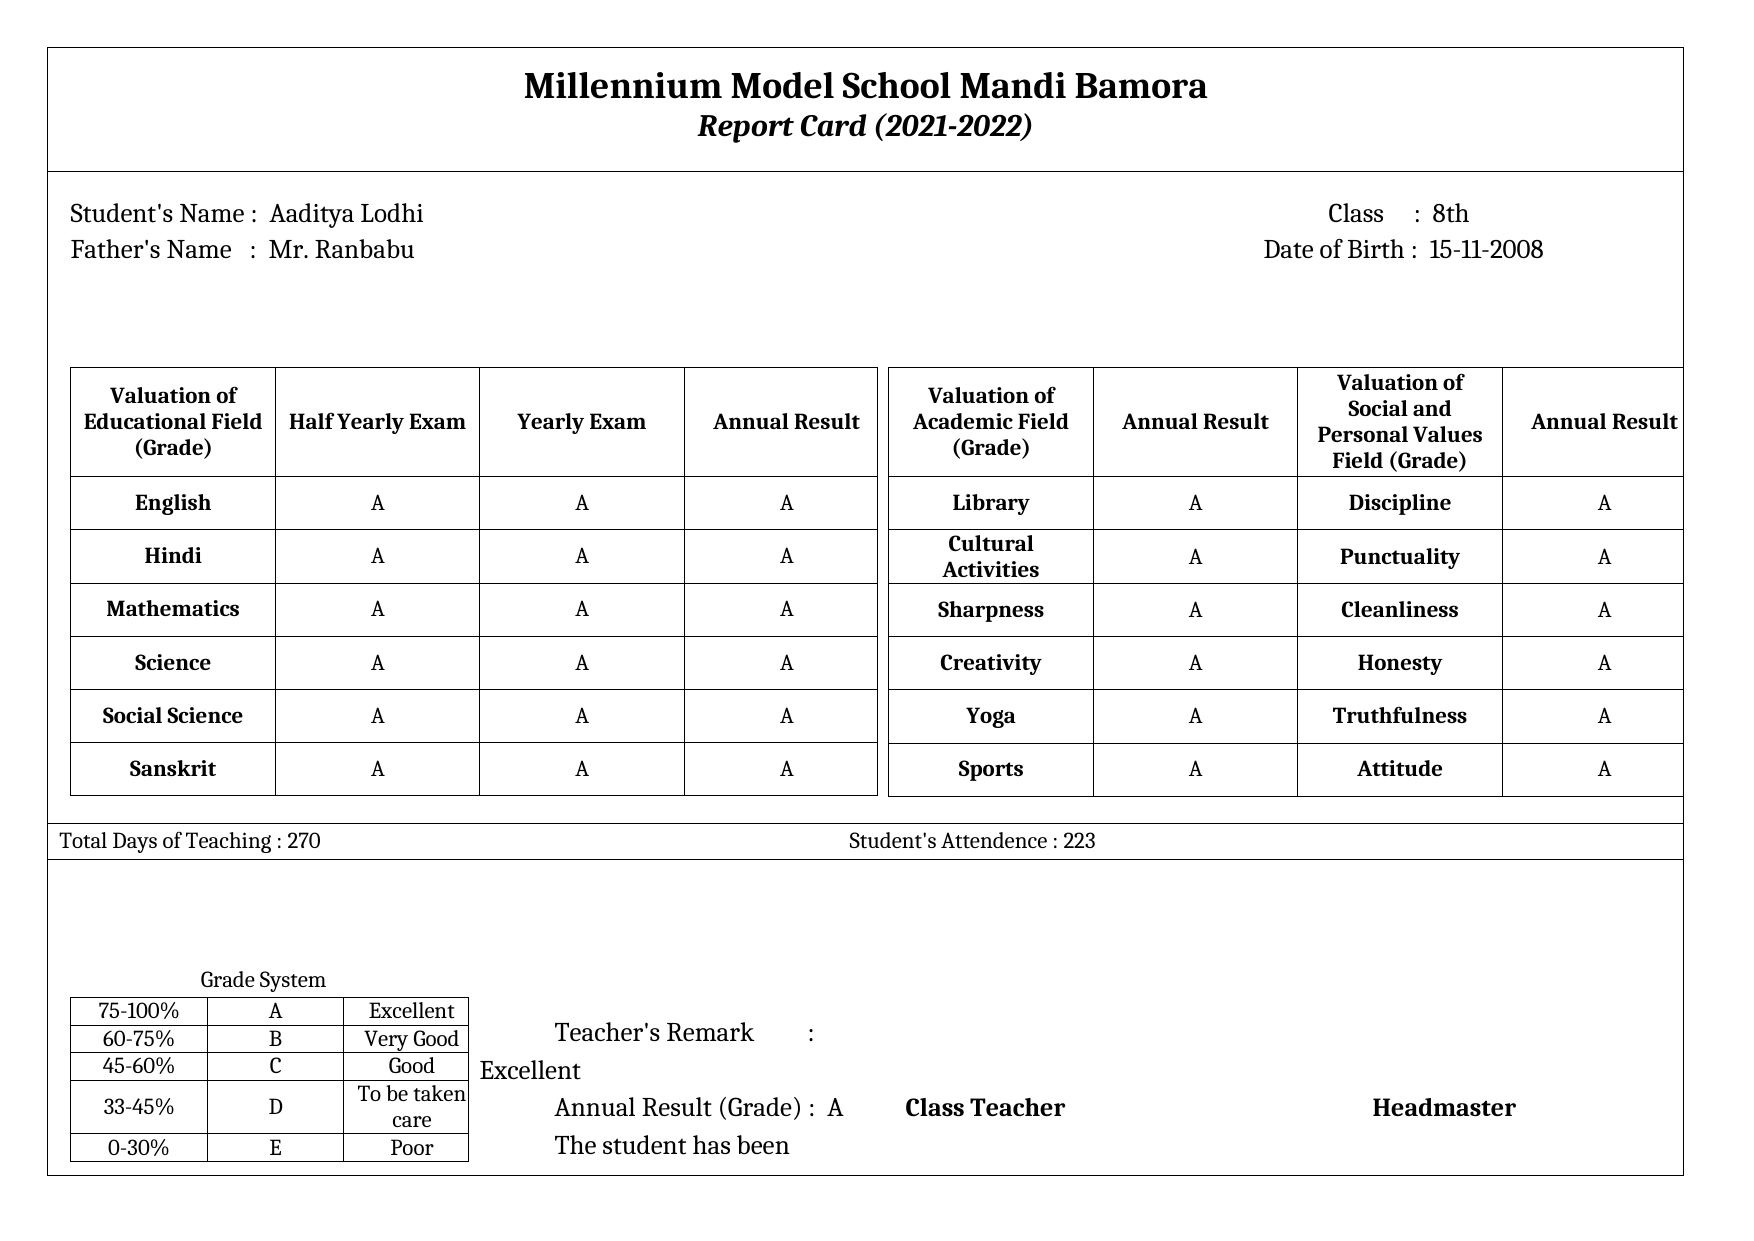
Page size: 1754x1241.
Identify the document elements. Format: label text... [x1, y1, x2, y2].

table_cell [48, 824, 1683, 859]
table_cell [48, 172, 1683, 823]
table_header Millennium Model School Mandi Bamora Report Card (2021-2022) [48, 48, 1683, 171]
table_cell [48, 860, 1683, 1174]
